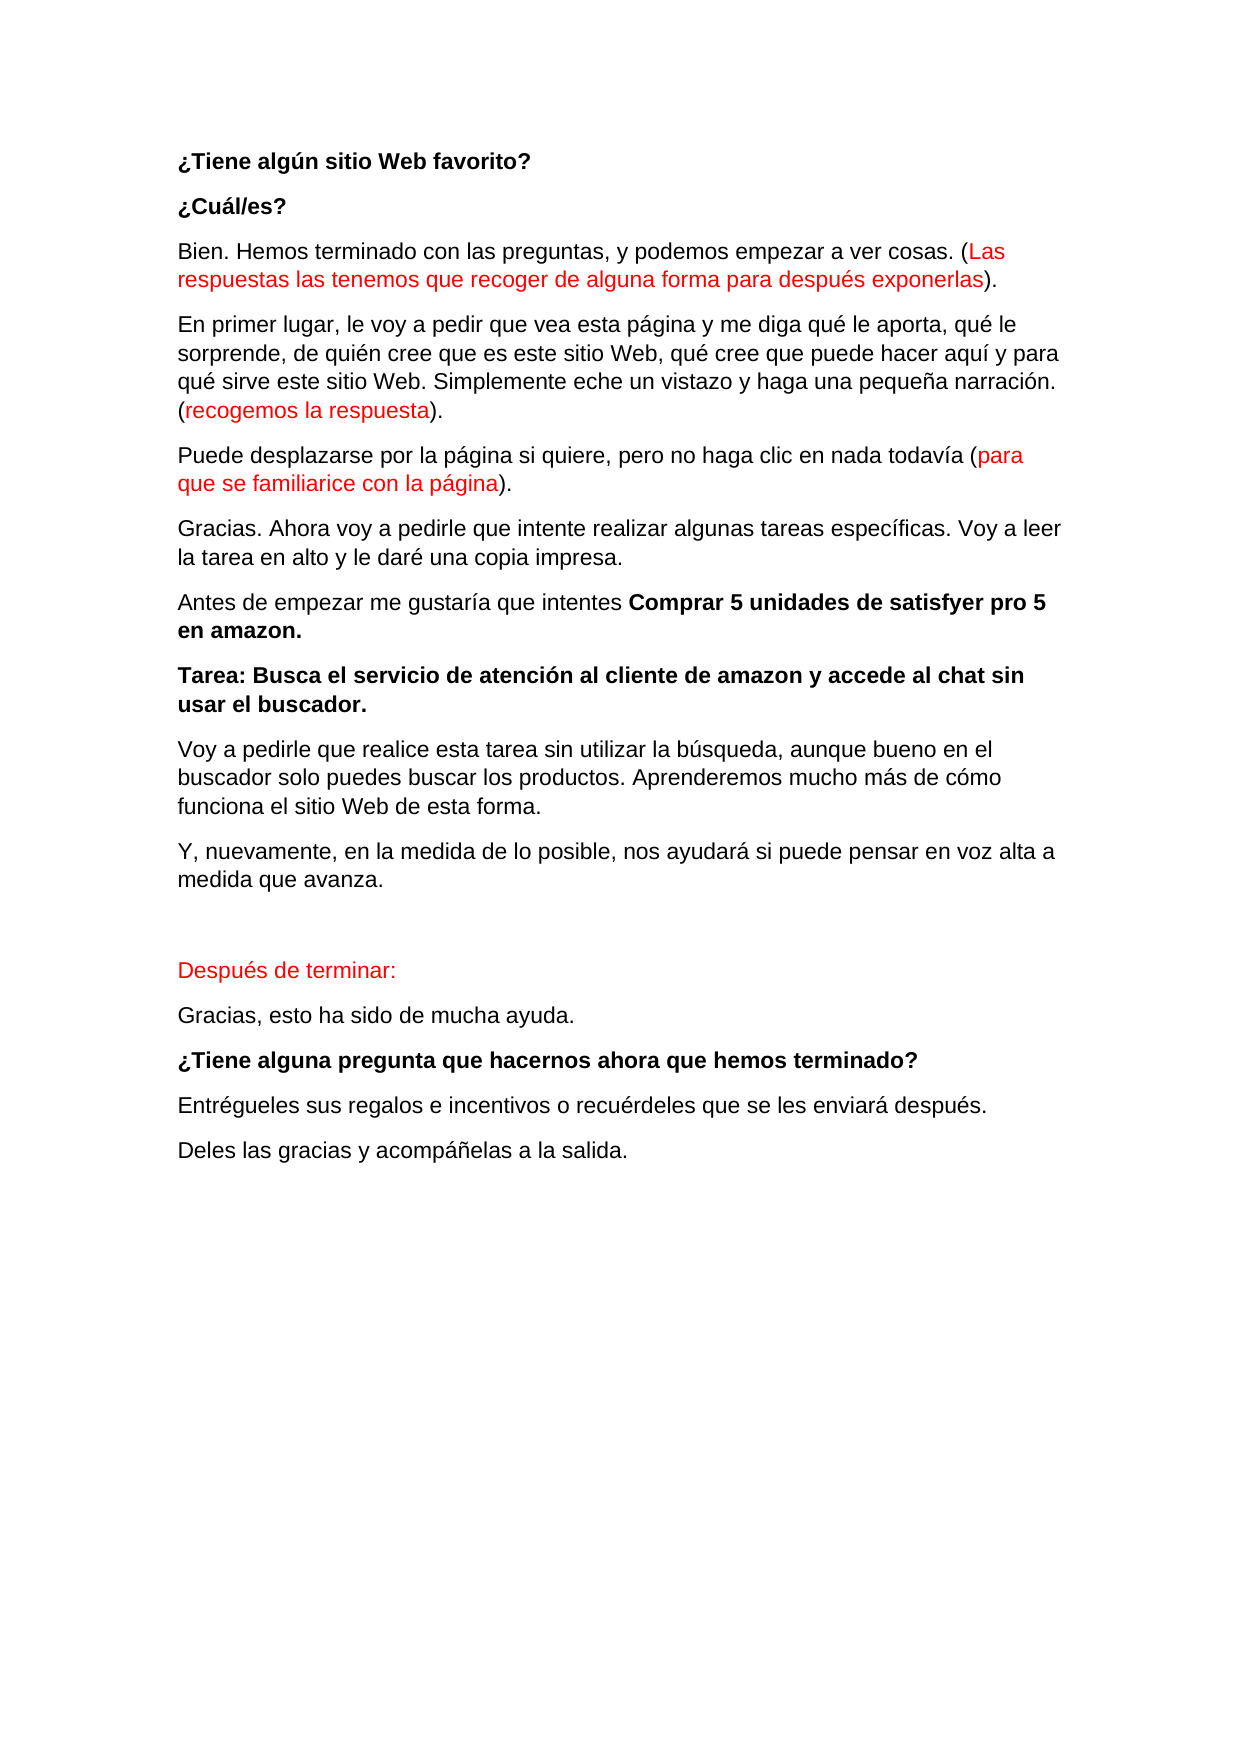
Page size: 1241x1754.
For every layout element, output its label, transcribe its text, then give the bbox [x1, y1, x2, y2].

text Gracias. Ahora voy a pedirle que intente realizar algunas tareas específicas. Voy a leer la tarea en alto y le daré una copia impresa. [177, 515, 1063, 570]
text Tarea: Busca el servicio de atención al cliente de amazon y accede al chat sin usar el buscador. [177, 662, 1063, 717]
text Bien. Hemos terminado con las preguntas, y podemos empezar a ver cosas. (Las respuestas las tenemos que recoger de alguna forma para después exponerlas). [177, 238, 1063, 293]
text Antes de empezar me gustaría que intentes Comprar 5 unidades de satisfyer pro 5 en amazon. [177, 589, 1063, 644]
text ¿Tiene alguna pregunta que hacernos ahora que hemos terminado? [177, 1047, 1063, 1073]
text En primer lugar, le voy a pedir que vea esta página y me diga qué le aporta, qué le sorprende, de quién cree que es este sitio Web, qué cree que puede hacer aquí y para qué sirve este sitio Web. Simplemente eche un vistazo y haga una pequeña narración. (recogemos la respuesta). [177, 311, 1063, 423]
text ¿Cuál/es? [177, 193, 1063, 219]
text ¿Tiene algún sitio Web favorito? [177, 148, 1063, 174]
text Después de terminar: [177, 957, 1063, 983]
text Voy a pedirle que realice esta tarea sin utilizar la búsqueda, aunque bueno en el buscador solo puedes buscar los productos. Aprenderemos mucho más de cómo funciona el sitio Web de esta forma. [177, 736, 1063, 819]
text Entrégueles sus regalos e incentivos o recuérdeles que se les enviará después. [177, 1092, 1063, 1118]
text Gracias, esto ha sido de mucha ayuda. [177, 1002, 1063, 1028]
text Deles las gracias y acompáñelas a la salida. [177, 1137, 1063, 1163]
text Puede desplazarse por la página si quiere, pero no haga clic en nada todavía (para que se familiarice con la página). [177, 442, 1063, 497]
text Y, nuevamente, en la medida de lo posible, nos ayudará si puede pensar en voz alta a medida que avanza. [177, 838, 1063, 893]
